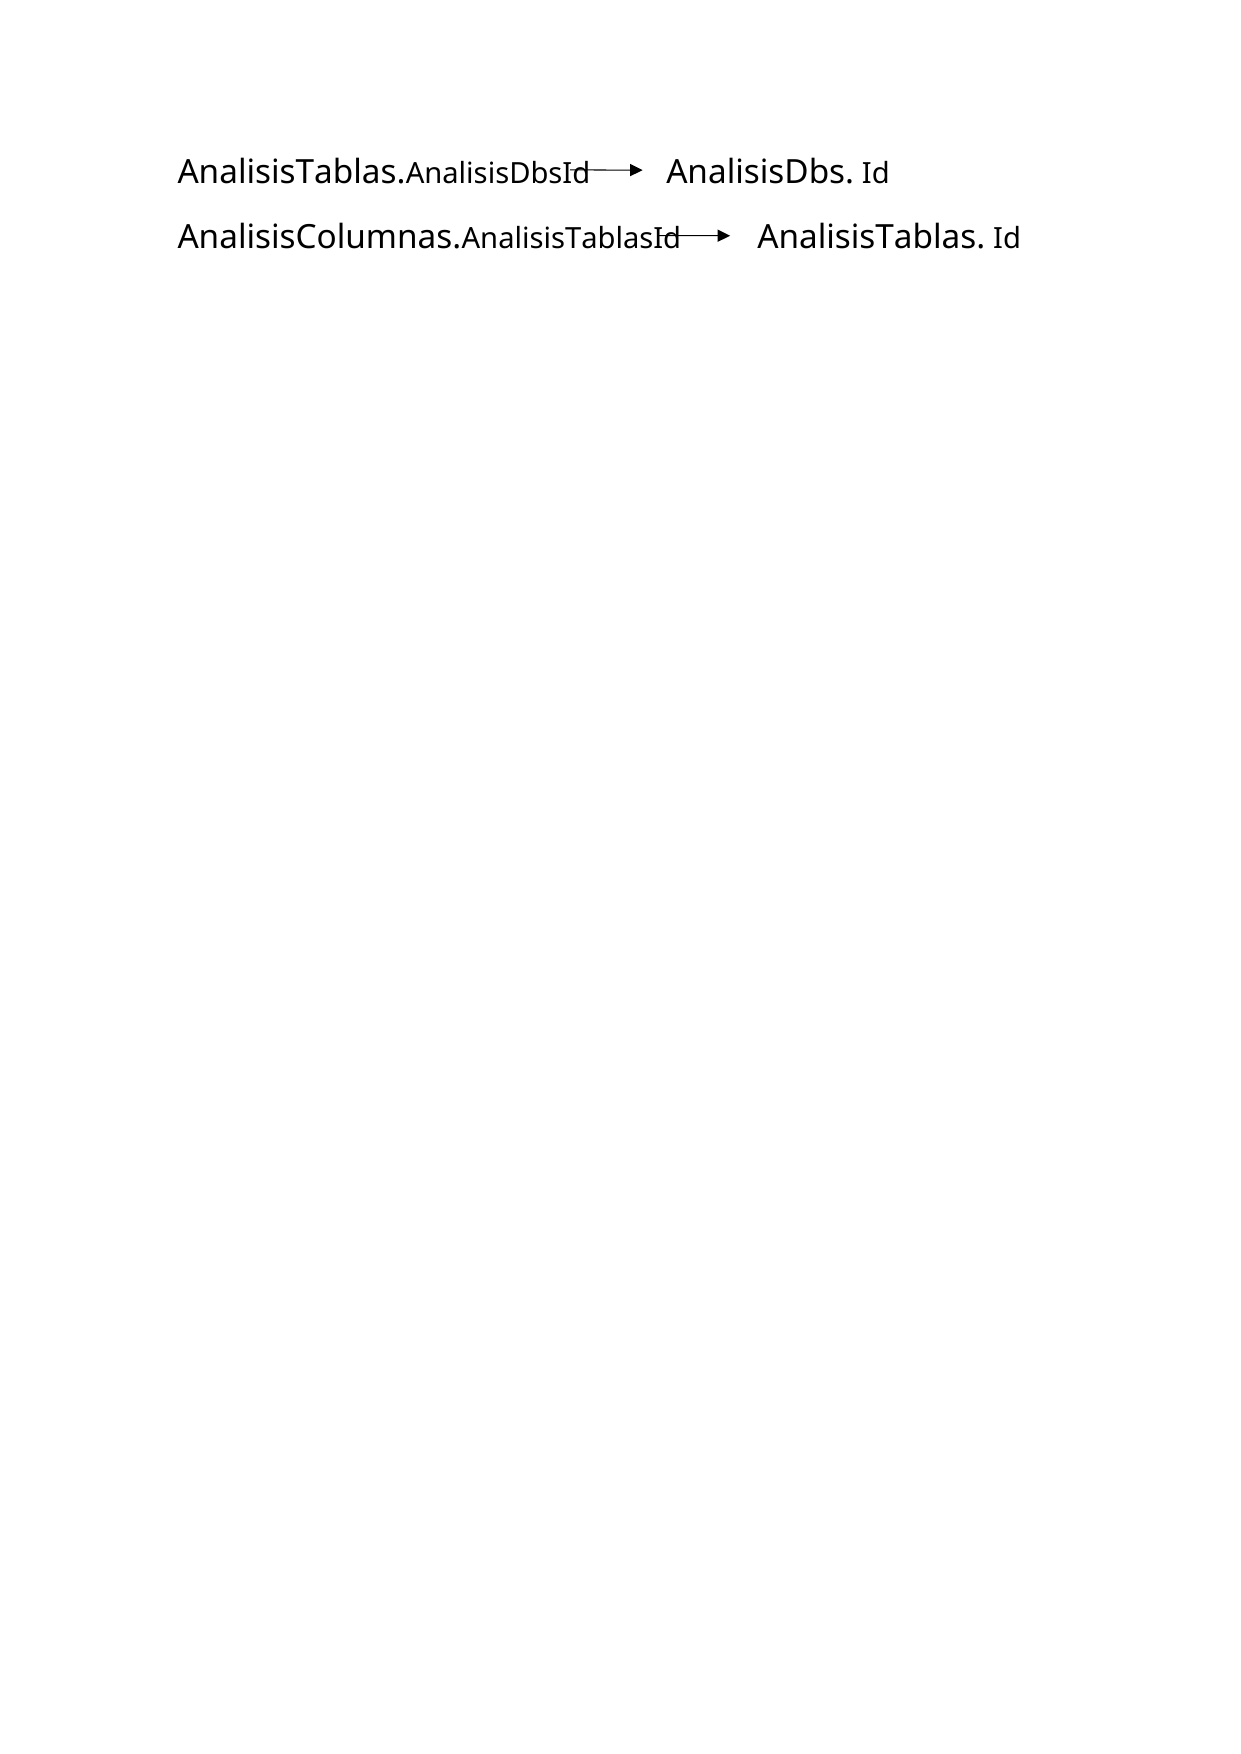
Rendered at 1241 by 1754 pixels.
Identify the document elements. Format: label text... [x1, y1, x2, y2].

text AnalisisColumnas.AnalisisTablasId AnalisisTablas. Id [177, 213, 1063, 259]
text AnalisisTablas.AnalisisDbsId AnalisisDbs. Id [177, 148, 1063, 193]
